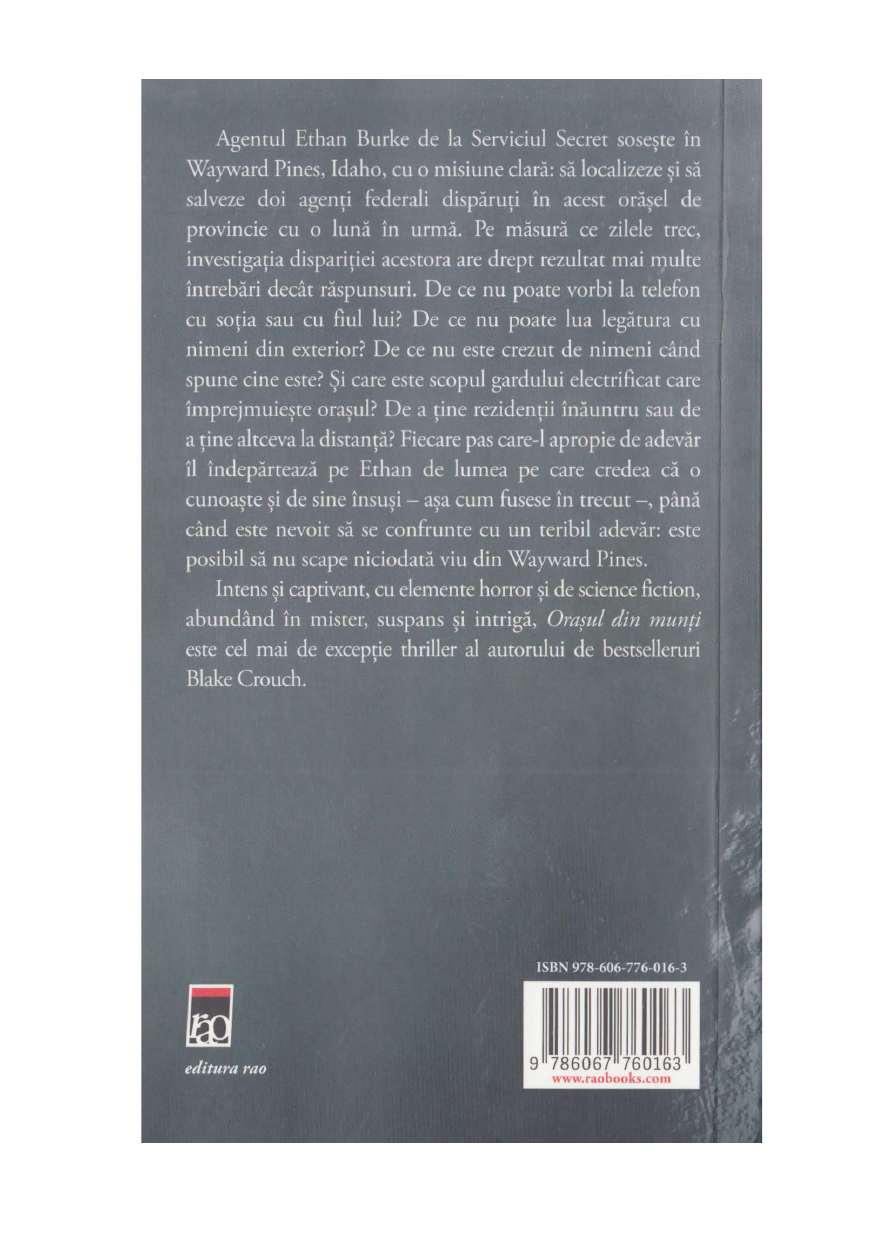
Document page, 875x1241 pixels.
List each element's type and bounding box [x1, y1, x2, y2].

picture [141, 79, 763, 1143]
